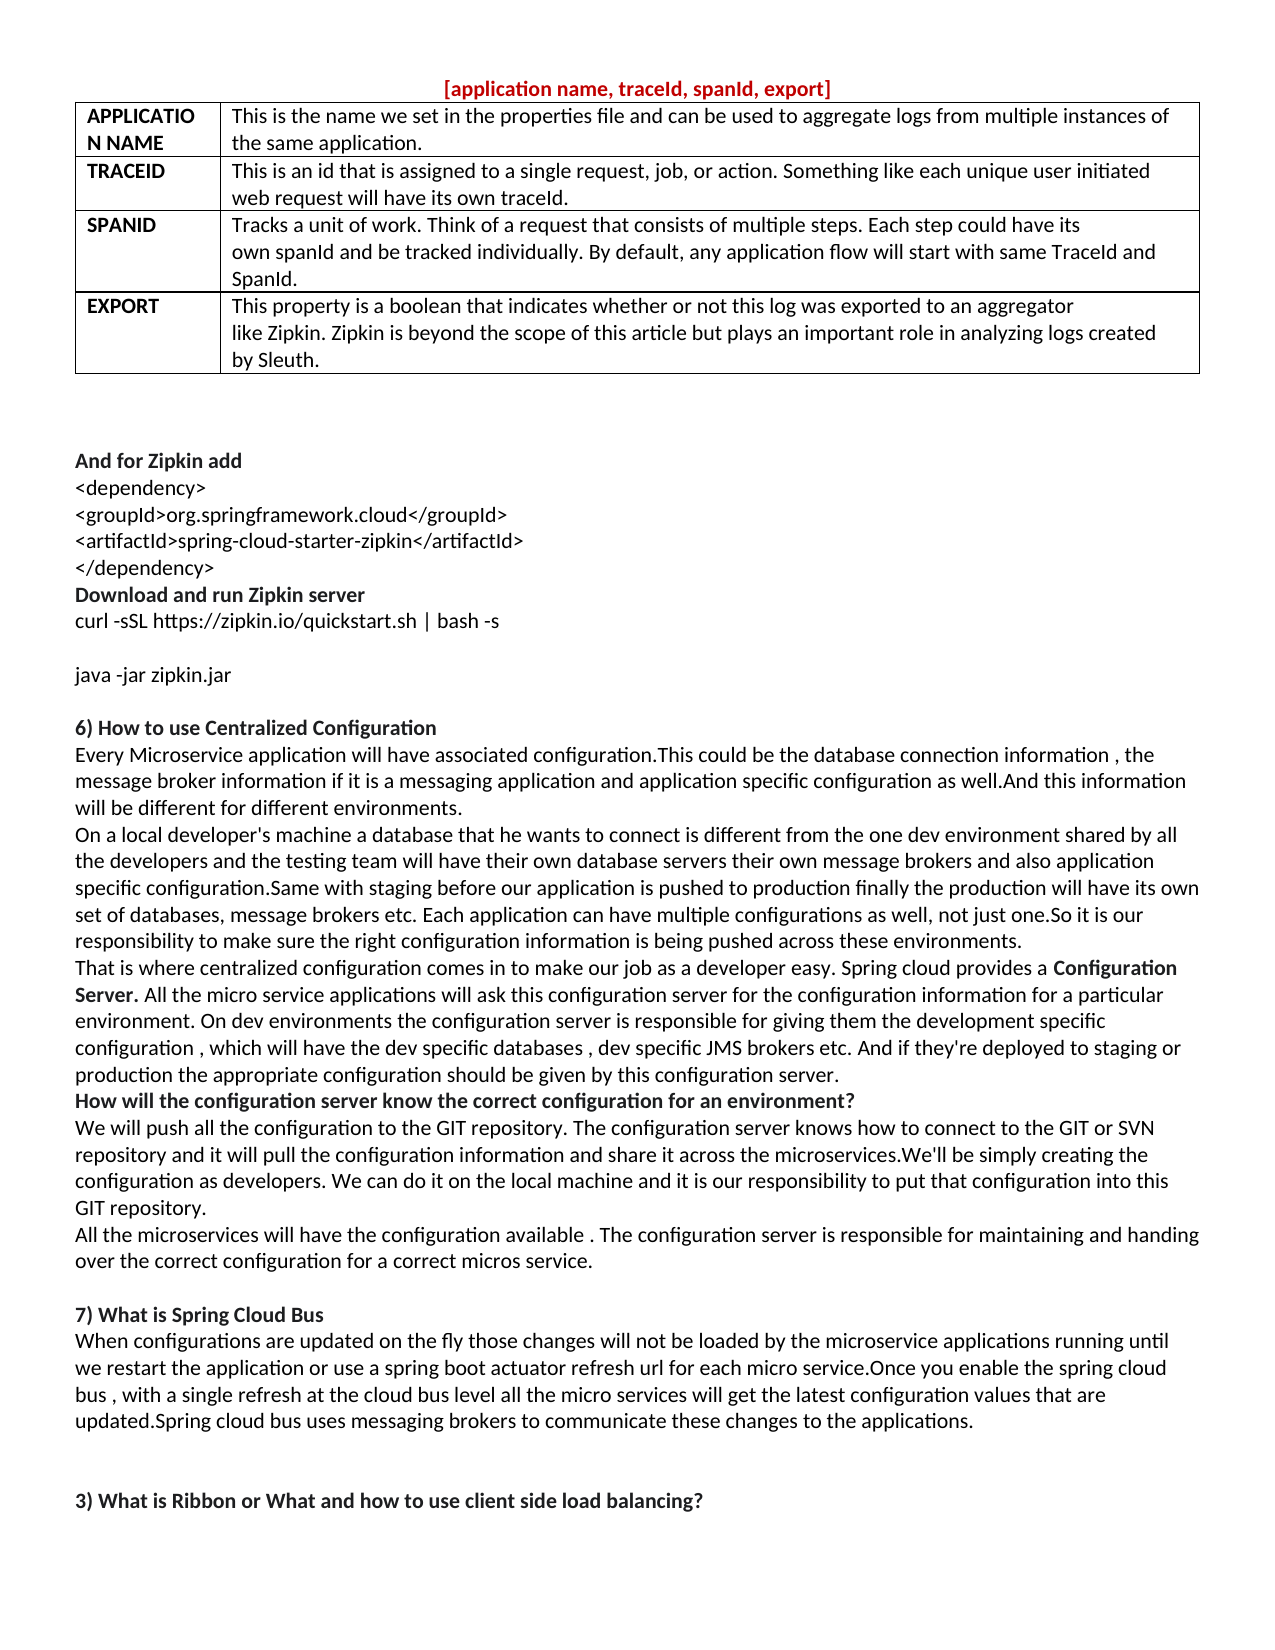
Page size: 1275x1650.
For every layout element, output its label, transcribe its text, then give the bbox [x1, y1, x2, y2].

text </dependency> [75, 554, 1200, 581]
text And for Zipkin add [75, 447, 1200, 474]
text When configurations are updated on the fly those changes will not be loaded by the microservice applications running until we restart the application or use a spring boot actuator refresh url for each micro service.Once you enable the spring cloud bus , with a single refresh at the cloud bus level all the micro services will get the latest configuration values that are updated.Spring cloud bus uses messaging brokers to communicate these changes to the applications. [75, 1327, 1200, 1434]
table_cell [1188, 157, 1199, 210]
text <groupId>org.springframework.cloud</groupId> [75, 501, 1200, 527]
table_cell TRACEID [76, 157, 220, 210]
table_header This is the name we set in the properties file and can be used to aggregate logs from multiple instances of the same application. [221, 103, 1199, 156]
text All the microservices will have the configuration available . The configuration server is responsible for maintaining and handing over the correct configuration for a correct micros service. [75, 1221, 1200, 1274]
text How will the configuration server know the correct configuration for an environment? [75, 1087, 1200, 1114]
text curl -sSL https://zipkin.io/quickstart.sh | bash -s [75, 607, 1200, 634]
text We will push all the configuration to the GIT repository. The configuration server knows how to connect to the GIT or SVN repository and it will pull the configuration information and share it across the microservices.We'll be simply creating the configuration as developers. We can do it on the local machine and it is our responsibility to put that configuration into this GIT repository. [75, 1114, 1200, 1221]
text [application name, traceId, spanId, export] [75, 75, 1200, 102]
text <dependency> [75, 474, 1200, 501]
text On a local developer's machine a database that he wants to connect is different from the one dev environment shared by all the developers and the testing team will have their own database servers their own message brokers and also application specific configuration.Same with staging before our application is pushed to production finally the production will have its own set of databases, message brokers etc. Each application can have multiple configurations as well, not just one.So it is our responsibility to make sure the right configuration information is being pushed across these environments. [75, 821, 1200, 954]
table_cell This property is a boolean that indicates whether or not this log was exported to an aggregator like Zipkin. Zipkin is beyond the scope of this article but plays an important role in analyzing logs created by Sleuth. [221, 293, 1199, 372]
text Every Microservice application will have associated configuration.This could be the database connection information , the message broker information if it is a messaging application and application specific configuration as well.And this information will be different for different environments. [75, 741, 1200, 821]
table_cell Tracks a unit of work. Think of a request that consists of multiple steps. Each step could have its own spanId and be tracked individually. By default, any application flow will start with same TraceId and SpanId. [221, 211, 1199, 291]
text That is where centralized configuration comes in to make our job as a developer easy. Spring cloud provides a Configuration Server. All the micro service applications will ask this configuration server for the configuration information for a particular environment. On dev environments the configuration server is responsible for giving them the development specific configuration , which will have the dev specific databases , dev specific JMS brokers etc. And if they're deployed to staging or production the appropriate configuration should be given by this configuration server. [75, 954, 1200, 1087]
text 7) What is Spring Cloud Bus [75, 1301, 1200, 1327]
text Download and run Zipkin server [75, 581, 1200, 607]
text <artifactId>spring-cloud-starter-zipkin</artifactId> [75, 527, 1200, 554]
text 3) What is Ribbon or What and how to use client side load balancing? [75, 1487, 1200, 1514]
table_cell SPANID [76, 211, 220, 291]
text 6) How to use Centralized Configuration [75, 714, 1200, 741]
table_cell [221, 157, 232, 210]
table_cell EXPORT [76, 293, 220, 372]
text java -jar zipkin.jar [75, 661, 1200, 687]
table_header APPLICATION NAME [76, 103, 220, 156]
